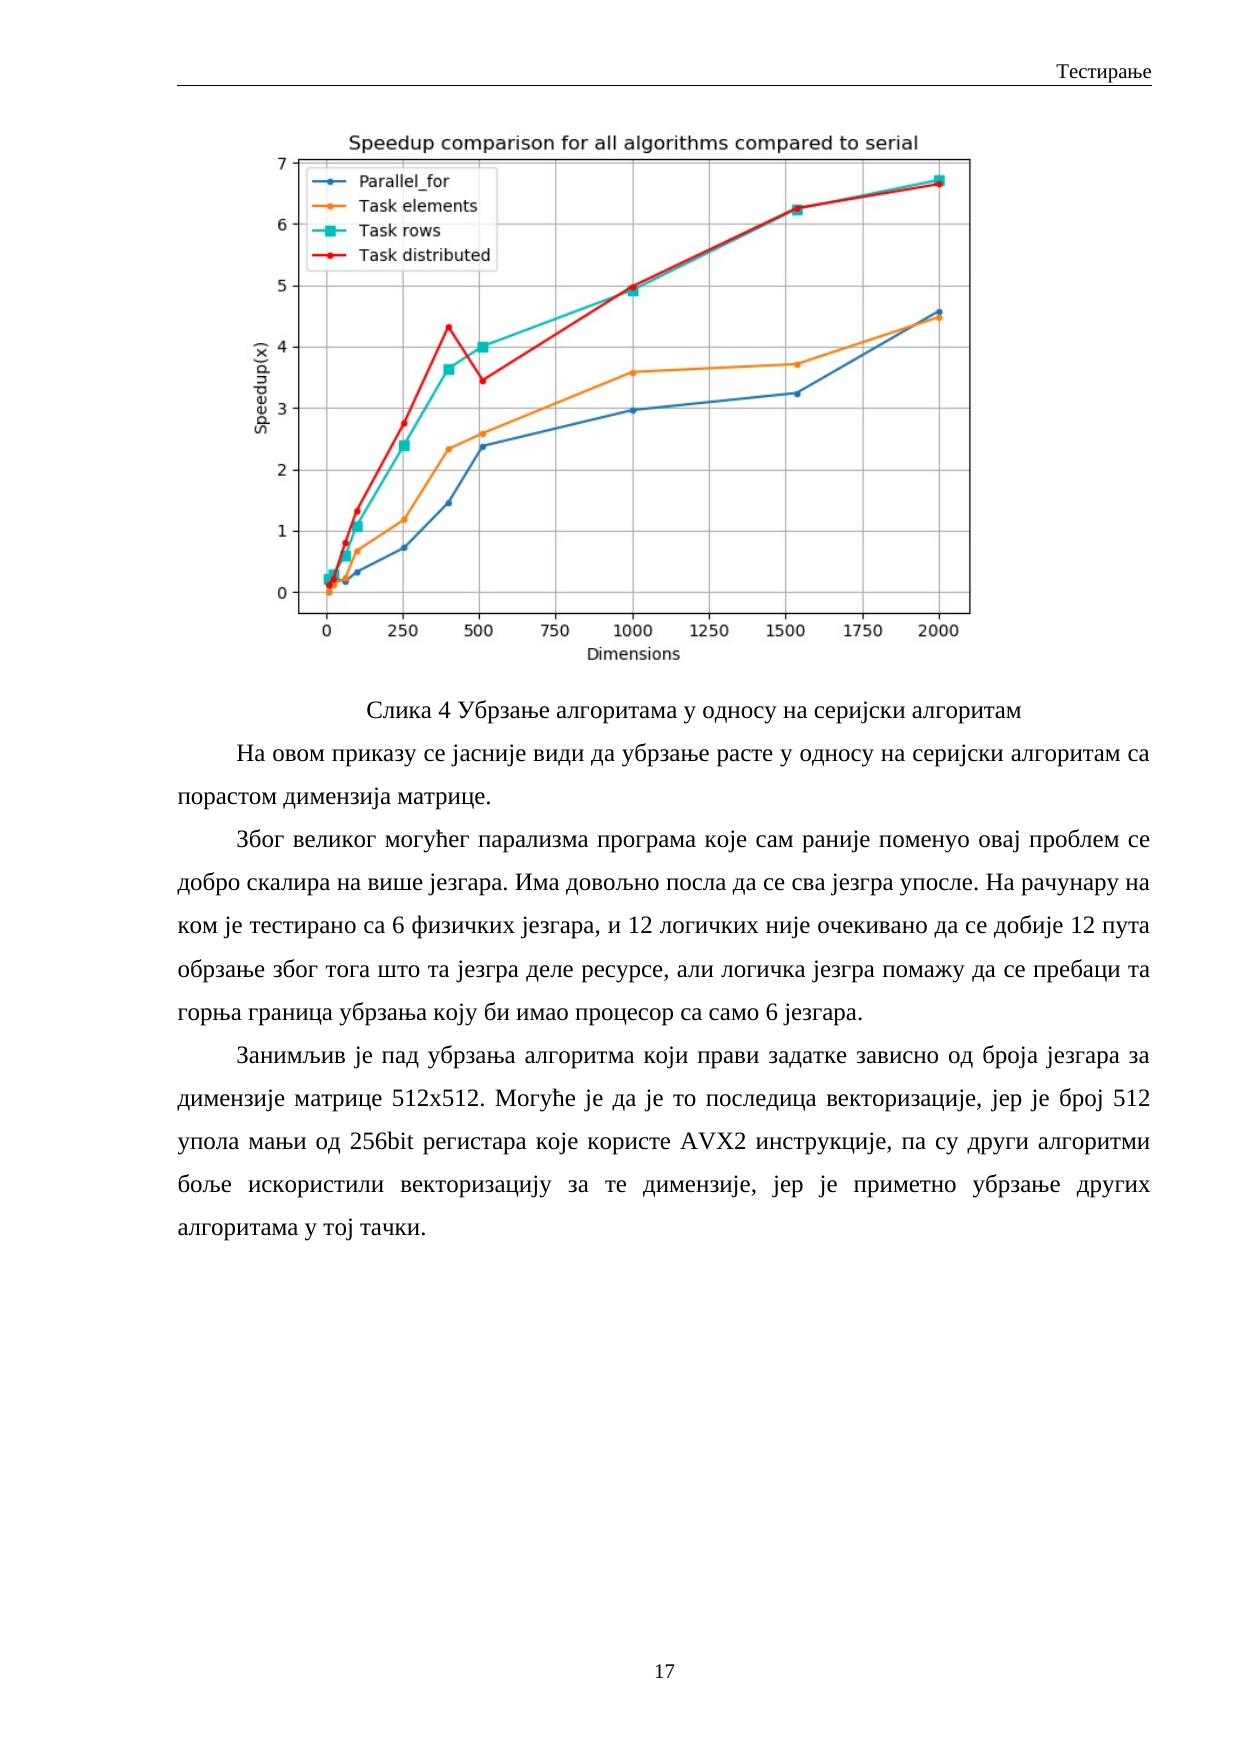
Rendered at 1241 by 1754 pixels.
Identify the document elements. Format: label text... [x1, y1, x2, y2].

text Слика 4 Убрзање алгоритама у односу на серијски алгоритам [177, 695, 1152, 724]
text Занимљив је пад убрзања алгоритма који прави задатке зависно од броја језгара за димензије матрице 512х512. Могуће је да је то последица векторизације, јер је број 512 упола мањи од 256bit регистара које користе AVX2 инструкције, па су други алгоритми боље искористили векторизацију за те димензије, јер је приметно убрзање других алгоритама у тој тачки. [177, 1040, 1152, 1241]
text Због великог могућег парализма програма које сам раније поменуо овај проблем се добро скалира на више језгара. Има довољно посла да се сва језгра упосле. На рачунару на ком је тестирано са 6 физичких језгара, и 12 логичких није очекивано да се добије 12 пута обрзање због тога што та језгра деле ресурсе, али логичка језгра помажу да се пребаци та горња граница убрзања коју би имао процесор са само 6 језгара. [177, 824, 1152, 1026]
text На овом приказу се јасније види да убрзање расте у односу на серијски алгоритам са порастом димензија матрице. [177, 738, 1152, 810]
picture [236, 118, 987, 681]
